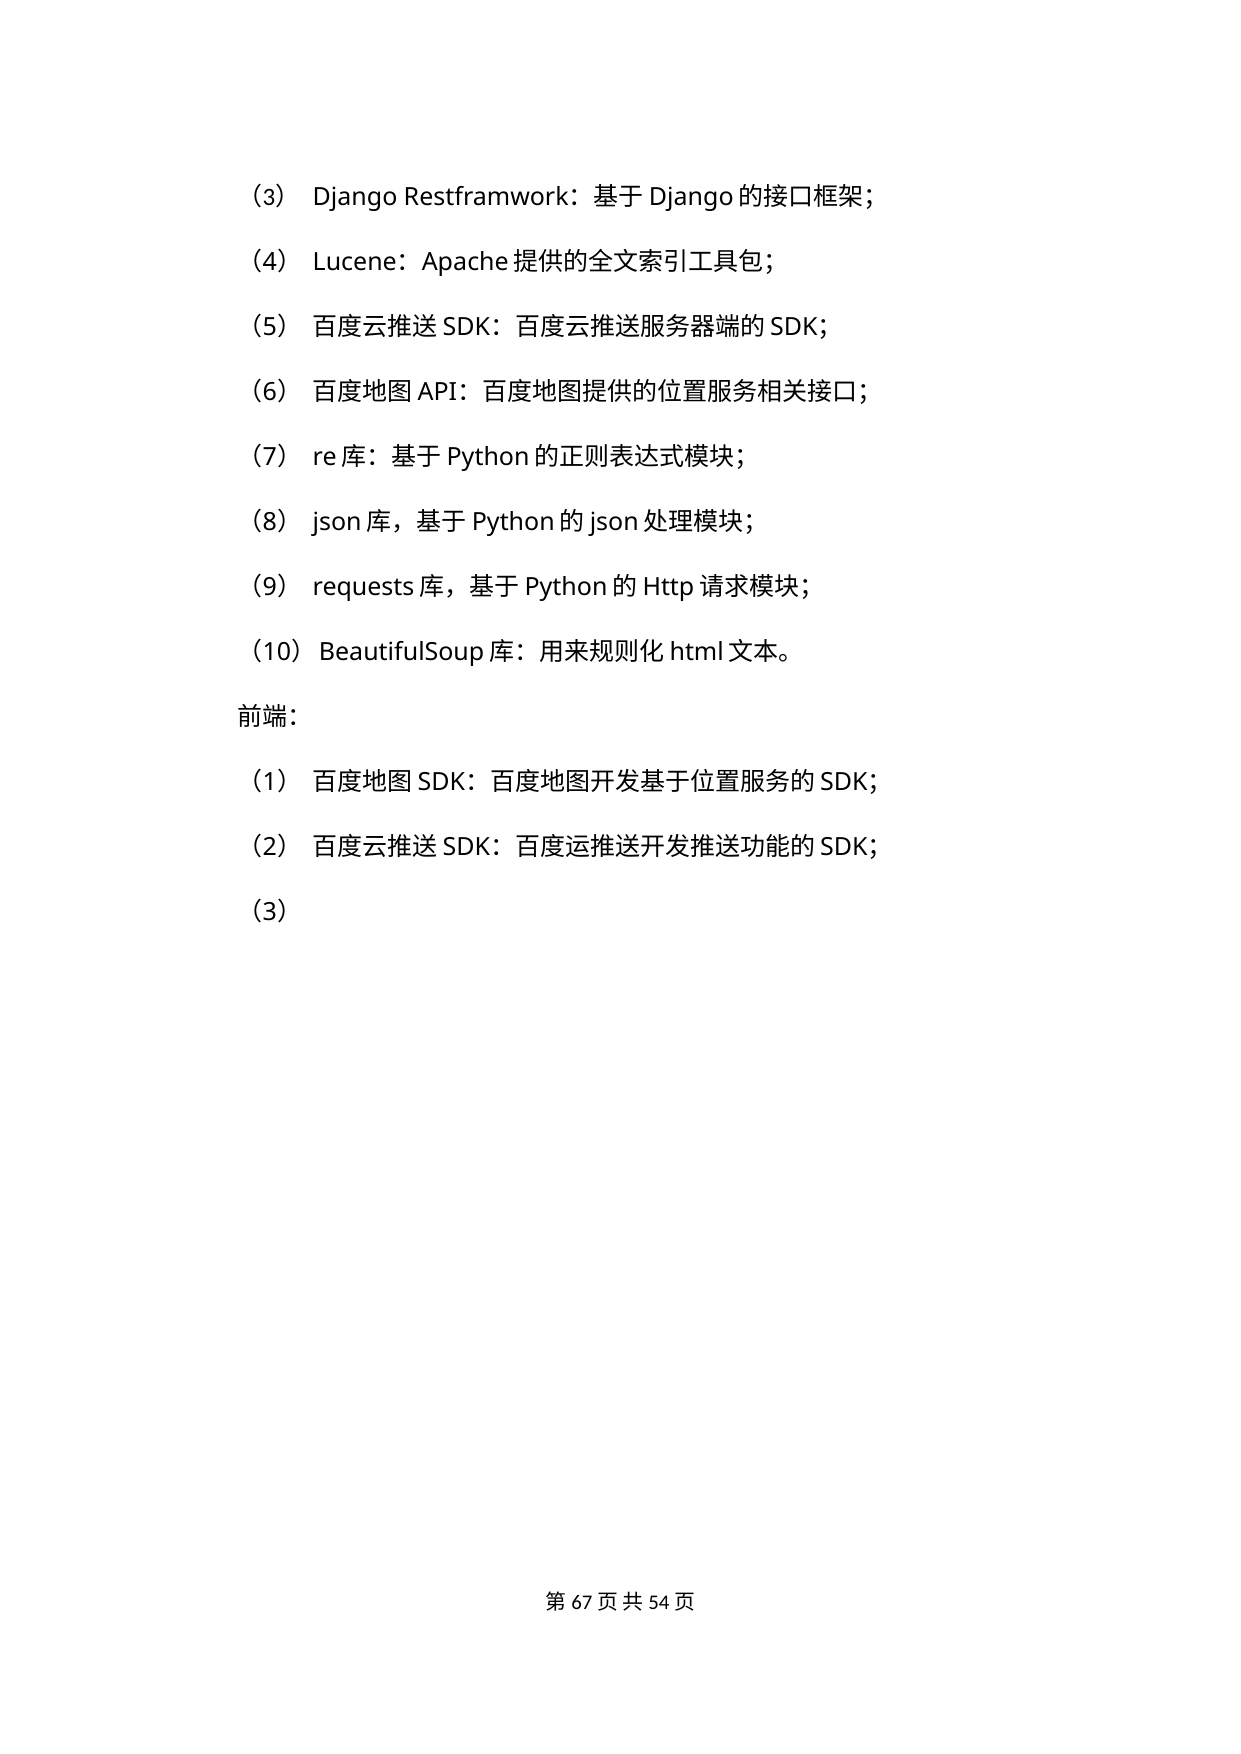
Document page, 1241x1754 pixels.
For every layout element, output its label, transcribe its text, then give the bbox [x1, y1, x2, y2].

list 百度云推送SDK：百度运推送开发推送功能的SDK； [237, 812, 1053, 877]
list re库：基于Python的正则表达式模块； [237, 422, 1053, 487]
list 百度地图API：百度地图提供的位置服务相关接口； [237, 357, 1053, 422]
list Django Restframwork：基于Django的接口框架； [237, 162, 1053, 227]
list BeautifulSoup库：用来规则化html文本。 [237, 617, 1053, 682]
list json库，基于Python的json处理模块； [237, 487, 1053, 552]
text 前端： [237, 682, 1053, 747]
list 百度云推送SDK：百度云推送服务器端的SDK； [237, 292, 1053, 357]
list 百度地图SDK：百度地图开发基于位置服务的SDK； [237, 747, 1053, 812]
list Lucene：Apache提供的全文索引工具包； [237, 227, 1053, 292]
list requests库，基于Python的Http请求模块； [237, 552, 1053, 617]
